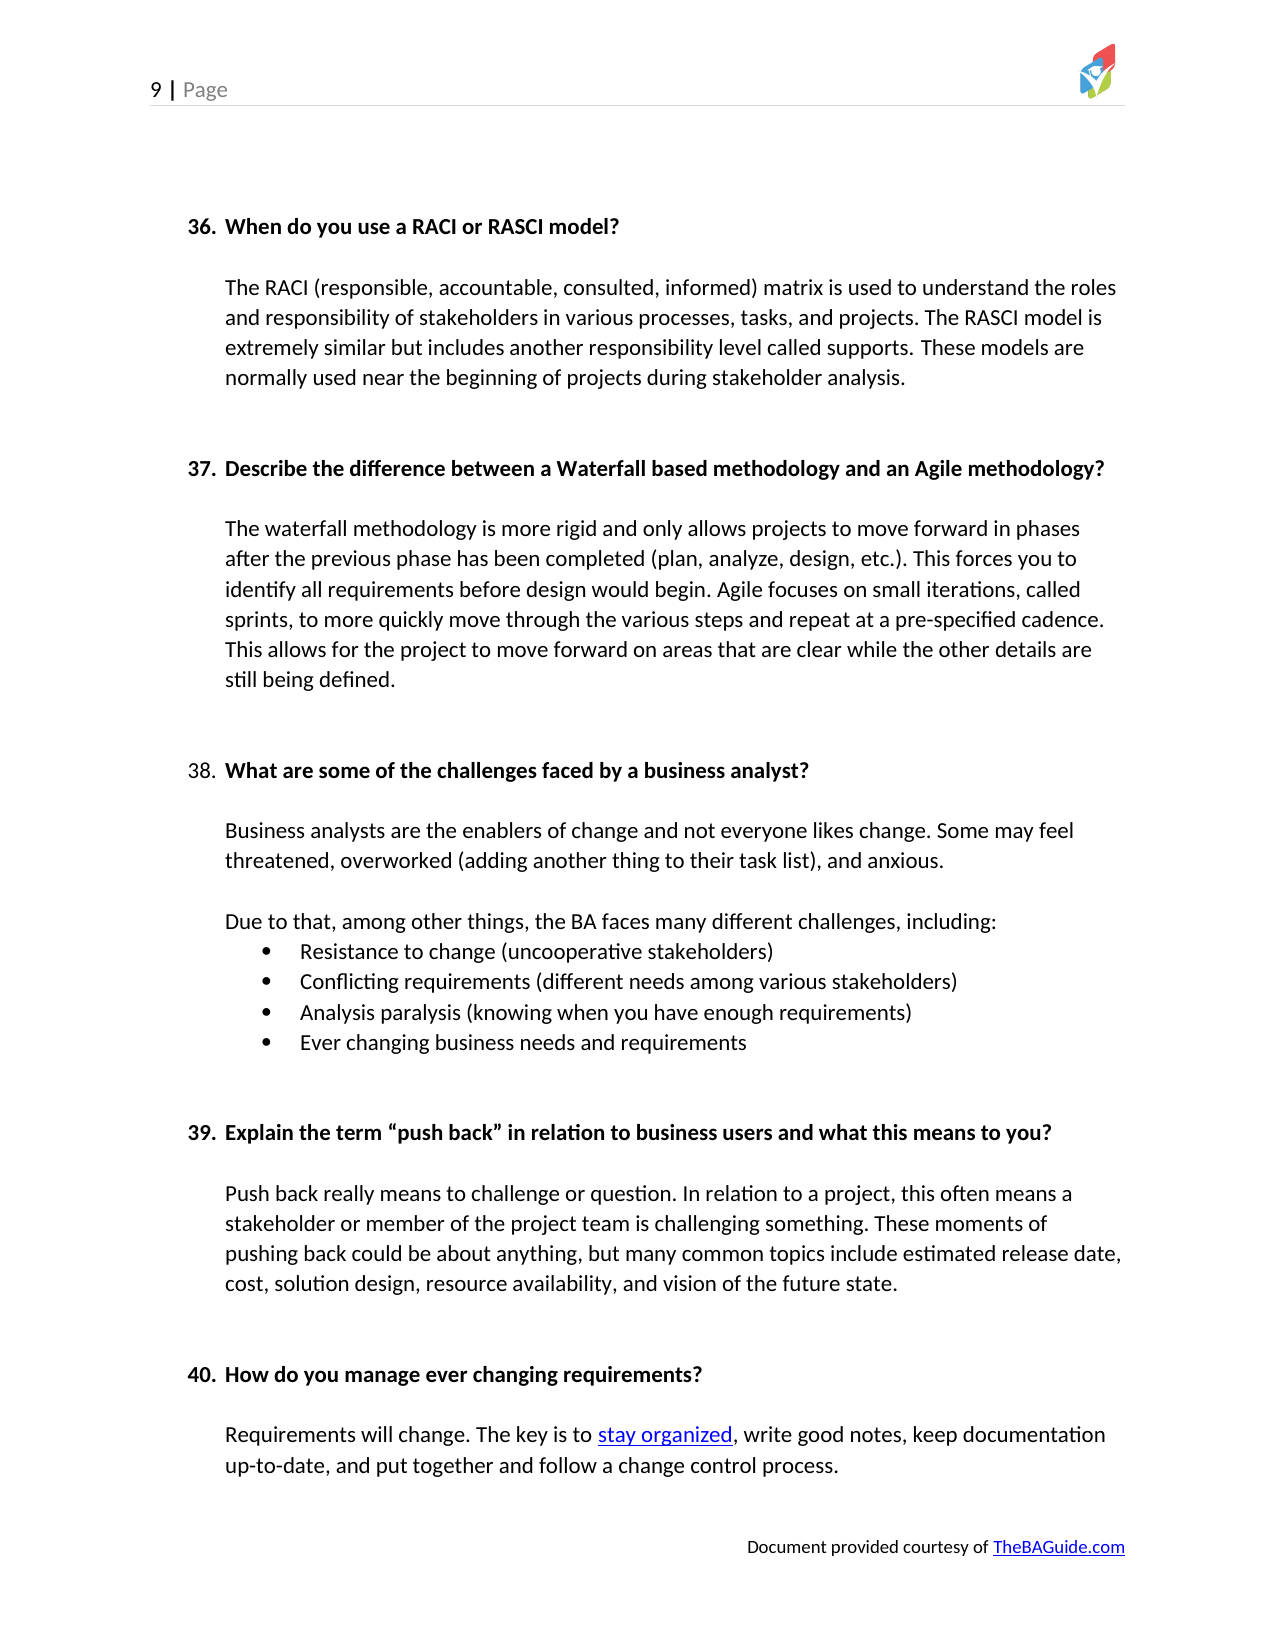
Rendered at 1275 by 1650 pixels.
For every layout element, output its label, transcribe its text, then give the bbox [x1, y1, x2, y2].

list Business analysts are the enablers of change and not everyone likes change. Some may feel threatened, overworked (adding another thing to their task list), and anxious. Due to that, among other things, the BA faces many different challenges, including: [225, 816, 1125, 935]
list Ever changing business needs and requirements [262, 1028, 1125, 1056]
list Describe the difference between a Waterfall based methodology and an Agile methodology? [187, 454, 1125, 482]
list When do you use a RACI or RASCI model? [187, 212, 1125, 240]
text Push back really means to challenge or question. In relation to a project, this often means a stakeholder or member of the project team is challenging something. These moments of pushing back could be about anything, but many common topics include estimated release date, cost, solution design, resource availability, and vision of the future state. [225, 1179, 1125, 1297]
list What are some of the challenges faced by a business analyst? [187, 756, 1125, 784]
list Analysis paralysis (knowing when you have enough requirements) [262, 998, 1125, 1026]
list How do you manage ever changing requirements? [187, 1360, 1125, 1388]
list Explain the term “push back” in relation to business users and what this means to you? [187, 1118, 1125, 1146]
list Conflicting requirements (different needs among various stakeholders) [262, 967, 1125, 995]
text The RACI (responsible, accountable, consulted, informed) matrix is used to understand the roles and responsibility of stakeholders in various processes, tasks, and projects. The RASCI model is extremely similar but includes another responsibility level called supports. These models are normally used near the beginning of projects during stakeholder analysis. [225, 273, 1125, 452]
text Requirements will change. The key is to stay organized, write good notes, keep documentation up-to-date, and put together and follow a change control process. [225, 1421, 1125, 1479]
list Resistance to change (uncooperative stakeholders) [262, 937, 1125, 965]
picture [1076, 43, 1118, 99]
text The waterfall methodology is more rigid and only allows projects to move forward in phases after the previous phase has been completed (plan, analyze, design, etc.). This forces you to identify all requirements before design would begin. Agile focuses on small iterations, called sprints, to more quickly move through the various steps and repeat at a pre-specified cadence. This allows for the project to move forward on areas that are clear while the other details are still being defined. [225, 514, 1125, 693]
